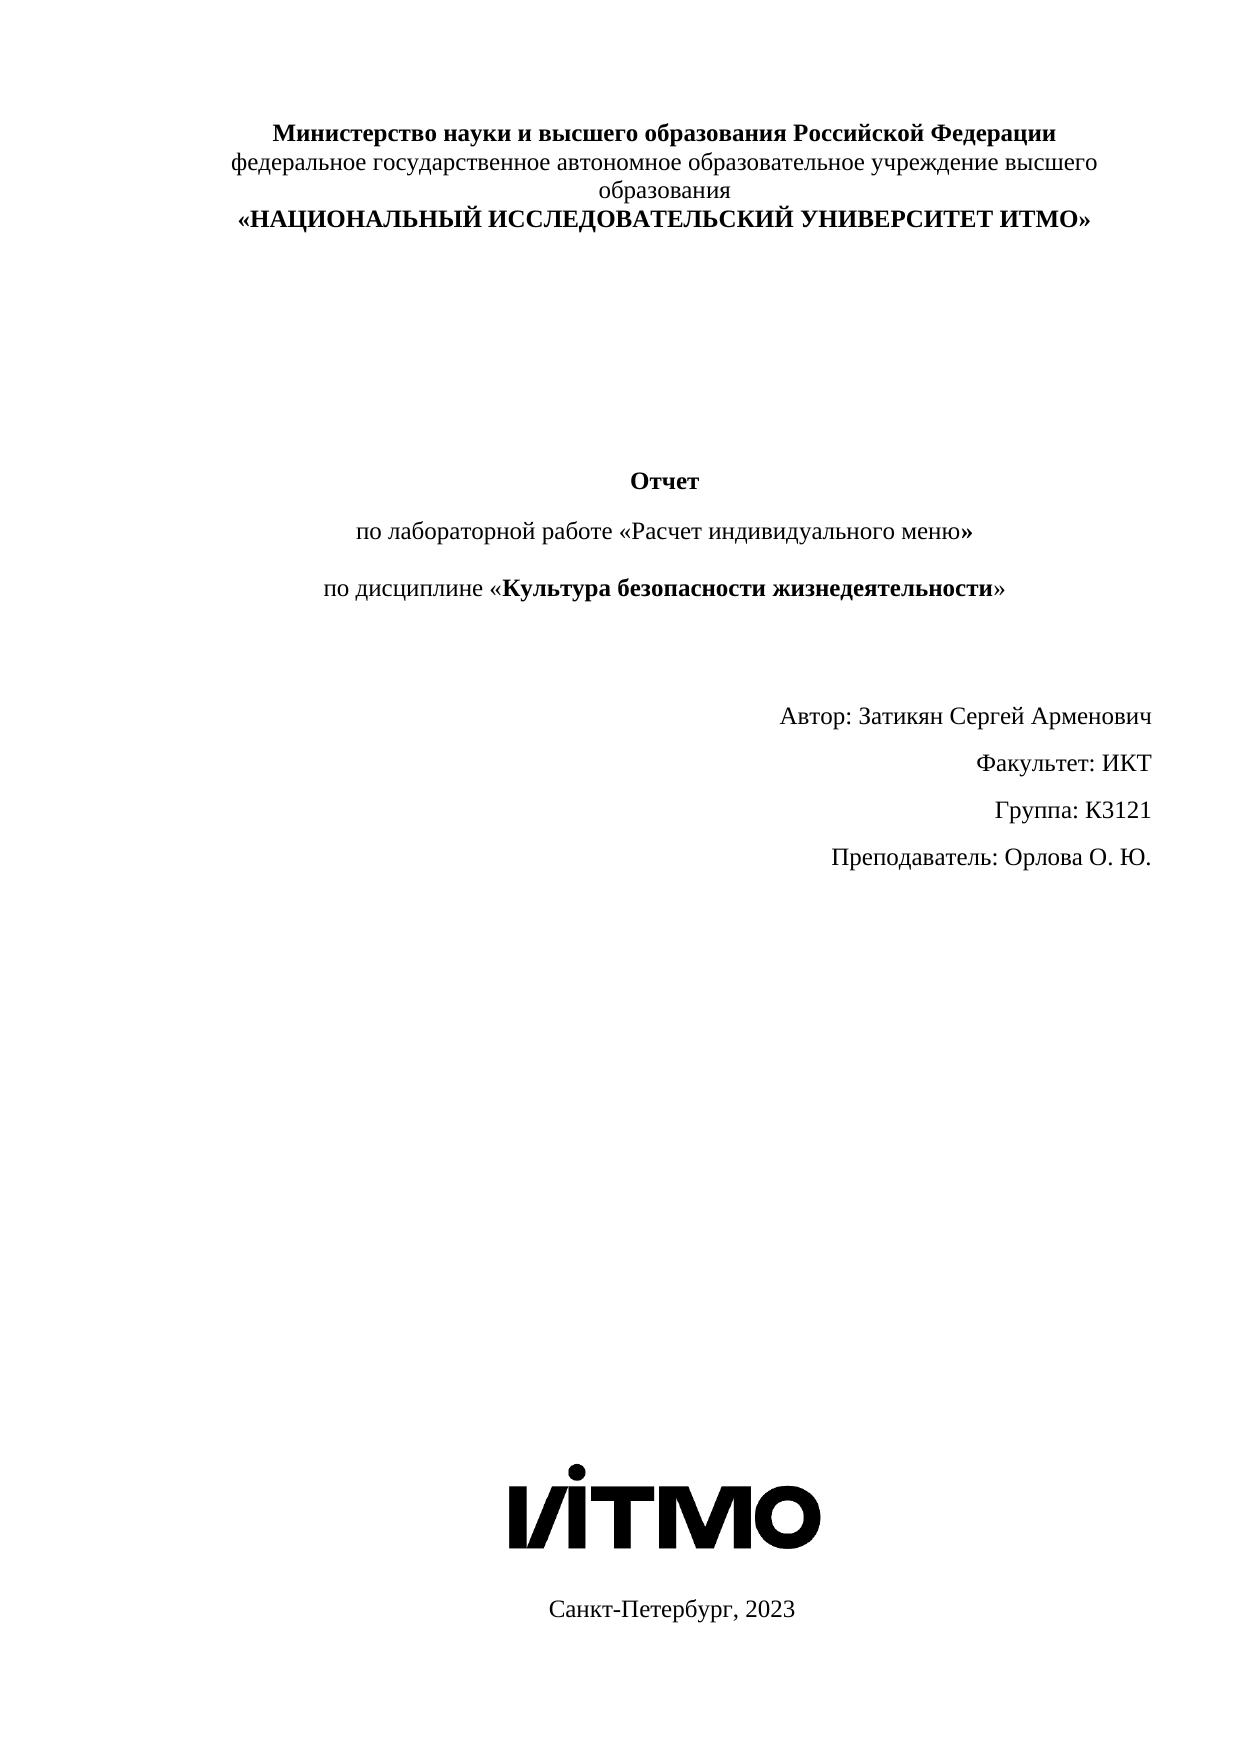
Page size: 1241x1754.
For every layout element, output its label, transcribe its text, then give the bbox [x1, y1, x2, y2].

text «НАЦИОНАЛЬНЫЙ ИССЛЕДОВАТЕЛЬСКИЙ УНИВЕРСИТЕТ ИТМО» [177, 204, 1152, 233]
text по дисциплине «Культура безопасности жизнедеятельности» [177, 573, 1152, 602]
text Группа: К3121 [177, 795, 1152, 824]
picture [494, 1439, 834, 1573]
text по лабораторной работе «Расчет индивидуального меню» [177, 516, 1152, 544]
text Отчет [177, 466, 1152, 495]
text Преподаватель: Орлова О. Ю. [177, 842, 1152, 871]
text Автор: Затикян Сергей Арменович [177, 701, 1152, 730]
text федеральное государственное автономное образовательное учреждение высшего образования [177, 147, 1152, 204]
text Санкт-Петербург, 2023 [177, 1594, 1152, 1622]
text Министерство науки и высшего образования Российской Федерации [177, 118, 1152, 147]
text Факультет: ИКТ [177, 748, 1152, 777]
